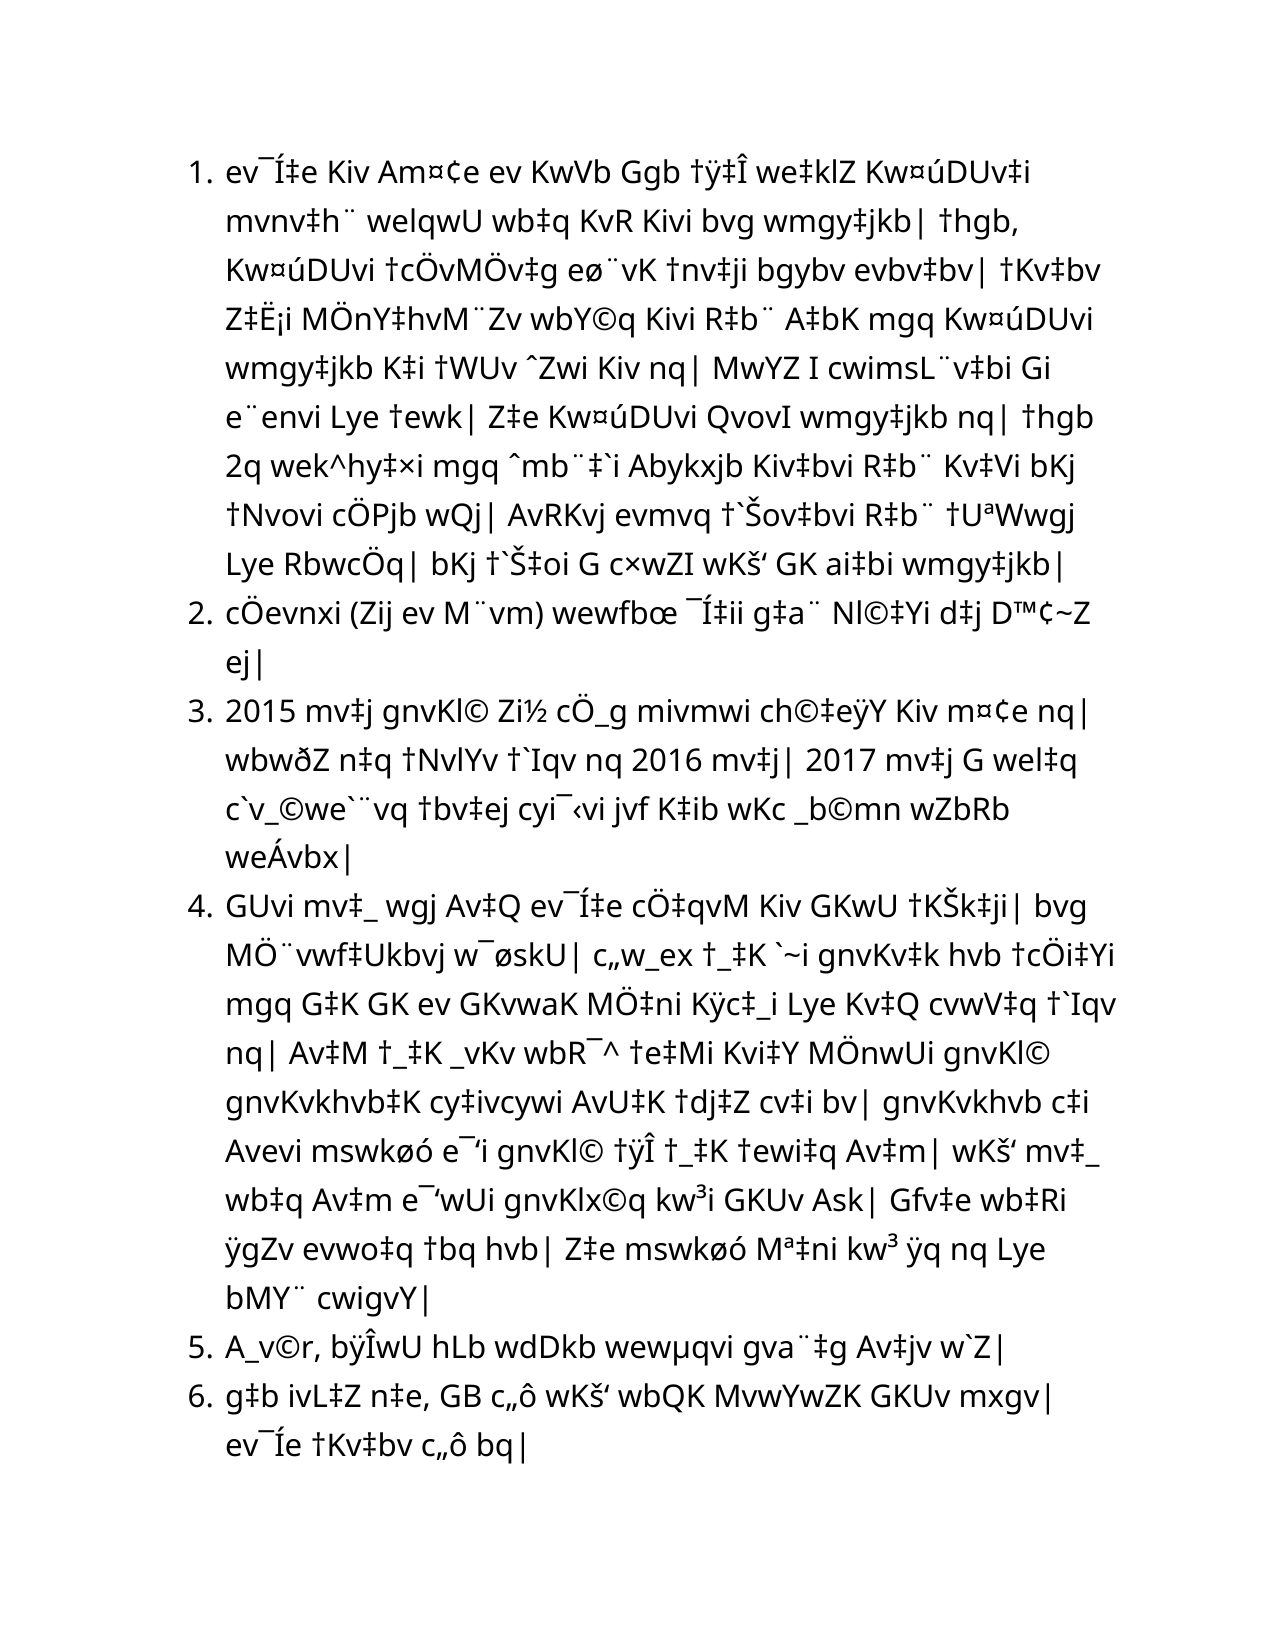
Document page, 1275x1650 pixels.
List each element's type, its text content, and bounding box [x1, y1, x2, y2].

list g‡b ivL‡Z n‡e, GB c„ô wKš‘ wbQK MvwYwZK GKUv mxgv| ev¯Íe †Kv‡bv c„ô bq| [187, 1374, 1125, 1466]
list GUvi mv‡_ wgj Av‡Q ev¯Í‡e cÖ‡qvM Kiv GKwU †KŠk‡ji| bvg MÖ¨vwf‡Ukbvj w¯øskU| c„w_ex †_‡K `~i gnvKv‡k hvb †cÖi‡Yi mgq G‡K GK ev GKvwaK MÖ‡ni Kÿc‡_i Lye Kv‡Q cvwV‡q †`Iqv nq| Av‡M †_‡K _vKv wbR¯^ †e‡Mi Kvi‡Y MÖnwUi gnvKl© gnvKvkhvb‡K cy‡ivcywi AvU‡K †dj‡Z cv‡i bv| gnvKvkhvb c‡i Avevi mswkøó e¯‘i gnvKl© †ÿÎ †_‡K †ewi‡q Av‡m| wKš‘ mv‡_ wb‡q Av‡m e¯‘wUi gnvKlx©q kw³i GKUv Ask| Gfv‡e wb‡Ri ÿgZv evwo‡q †bq hvb| Z‡e mswkøó Mª‡ni kw³ ÿq nq Lye bMY¨ cwigvY| [187, 884, 1125, 1319]
list 2015 mv‡j gnvKl© Zi½ cÖ_g mivmwi ch©‡eÿY Kiv m¤¢e nq| wbwðZ n‡q †NvlYv †`Iqv nq 2016 mv‡j| 2017 mv‡j G wel‡q c`v_©we`¨vq †bv‡ej cyi¯‹vi jvf K‡ib wKc _b©mn wZbRb weÁvbx| [187, 688, 1125, 878]
list A_v©r, bÿÎwU hLb wdDkb wewµqvi gva¨‡g Av‡jv w`Z| [187, 1325, 1125, 1368]
list ev¯Í‡e Kiv Am¤¢e ev KwVb Ggb †ÿ‡Î we‡klZ Kw¤úDUv‡i mvnv‡h¨ welqwU wb‡q KvR Kivi bvg wmgy‡jkb| †hgb, Kw¤úDUvi †cÖvMÖv‡g eø¨vK †nv‡ji bgybv evbv‡bv| †Kv‡bv Z‡Ë¡i MÖnY‡hvM¨Zv wbY©q Kivi R‡b¨ A‡bK mgq Kw¤úDUvi wmgy‡jkb K‡i †WUv ˆZwi Kiv nq| MwYZ I cwimsL¨v‡bi Gi e¨envi Lye †ewk| Z‡e Kw¤úDUvi QvovI wmgy‡jkb nq| †hgb 2q wek^hy‡×i mgq ˆmb¨‡`i Abykxjb Kiv‡bvi R‡b¨ Kv‡Vi bKj †Nvovi cÖPjb wQj| AvRKvj evmvq †`Šov‡bvi R‡b¨ †UªWwgj Lye RbwcÖq| bKj †`Š‡oi G c×wZI wKš‘ GK ai‡bi wmgy‡jkb| [187, 150, 1125, 584]
list cÖevnxi (Zij ev M¨vm) wewfbœ ¯Í‡ii g‡a¨ Nl©‡Yi d‡j D™¢~Z ej| [187, 591, 1125, 682]
